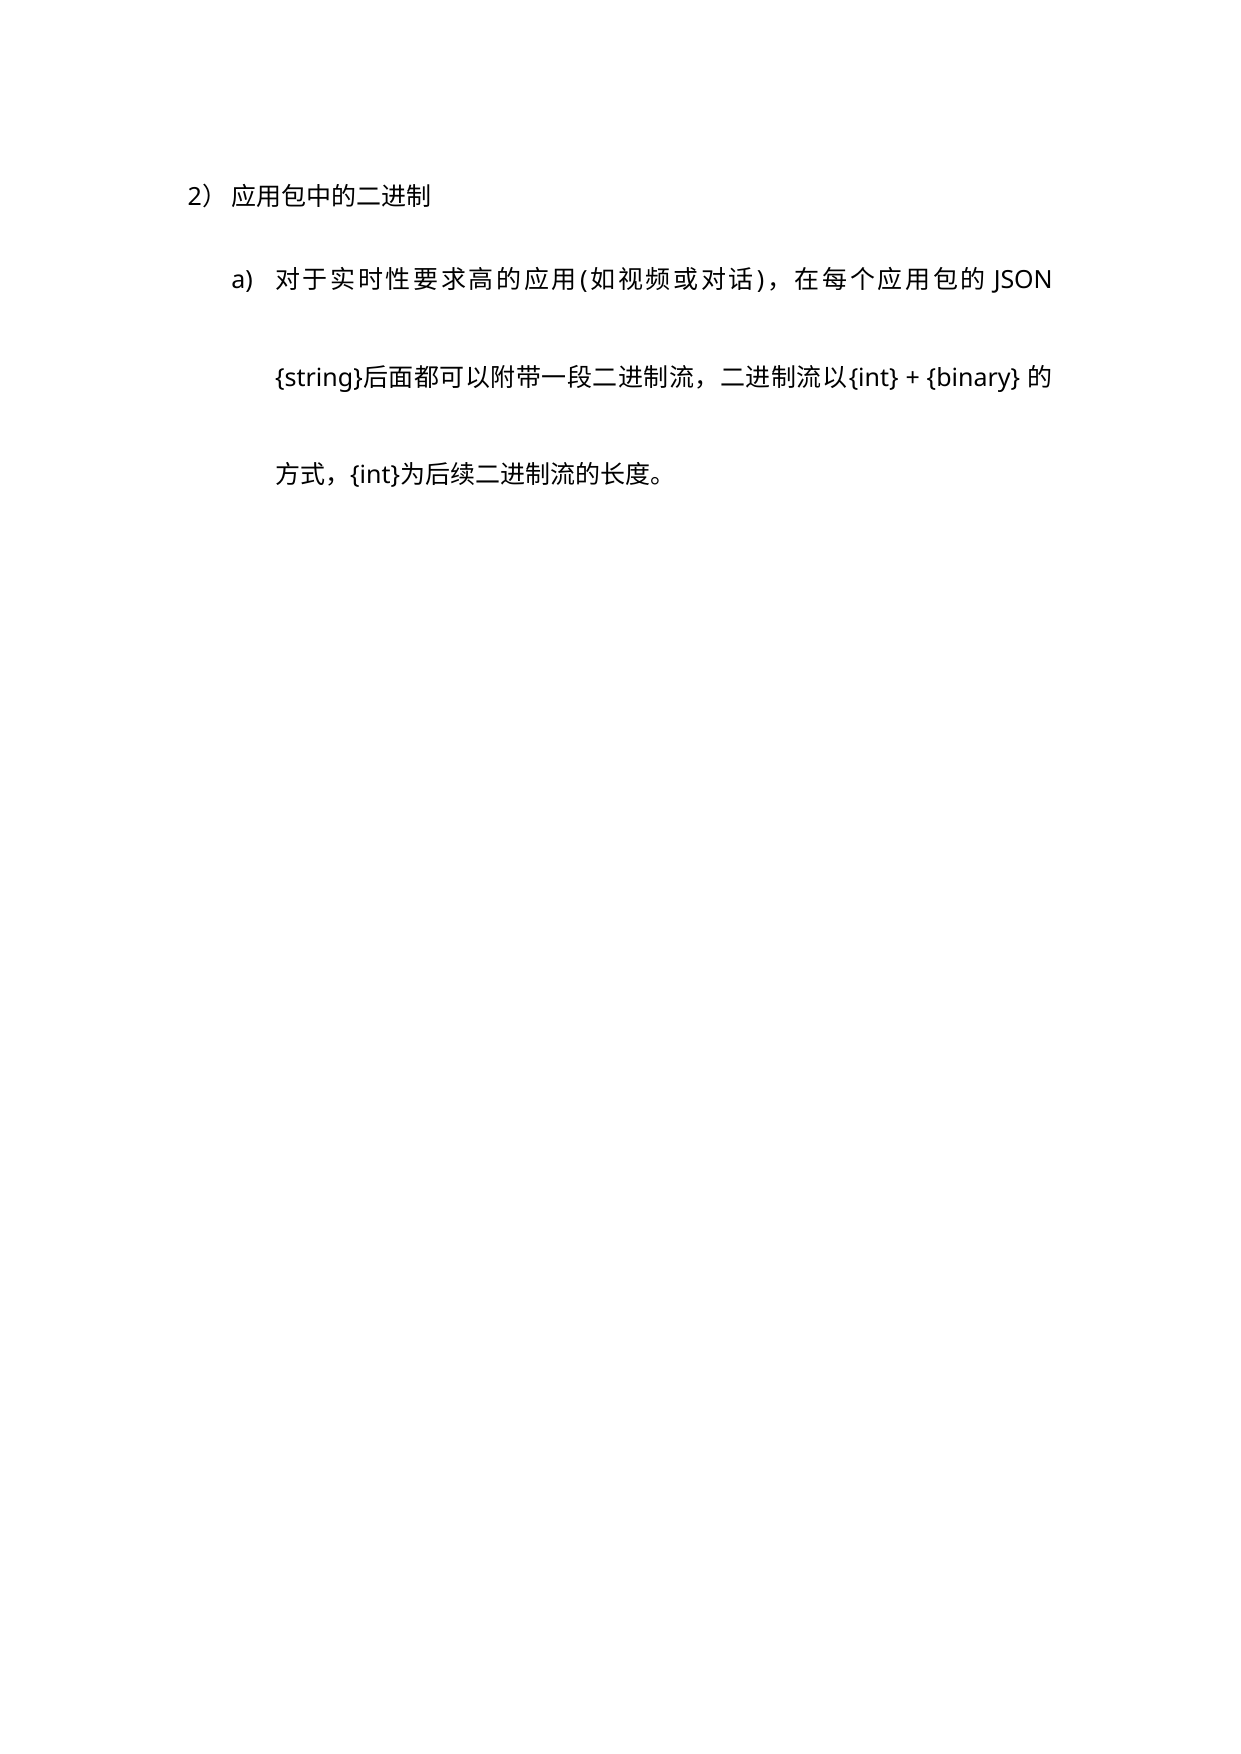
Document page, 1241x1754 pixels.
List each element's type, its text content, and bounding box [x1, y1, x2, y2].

list 应用包中的二进制 [187, 162, 1053, 227]
list 对于实时性要求高的应用(如视频或对话)，在每个应用包的JSON {string}后面都可以附带一段二进制流，二进制流以{int} + {binary} 的方式，{int}为后续二进制流的长度。 [231, 245, 1053, 505]
